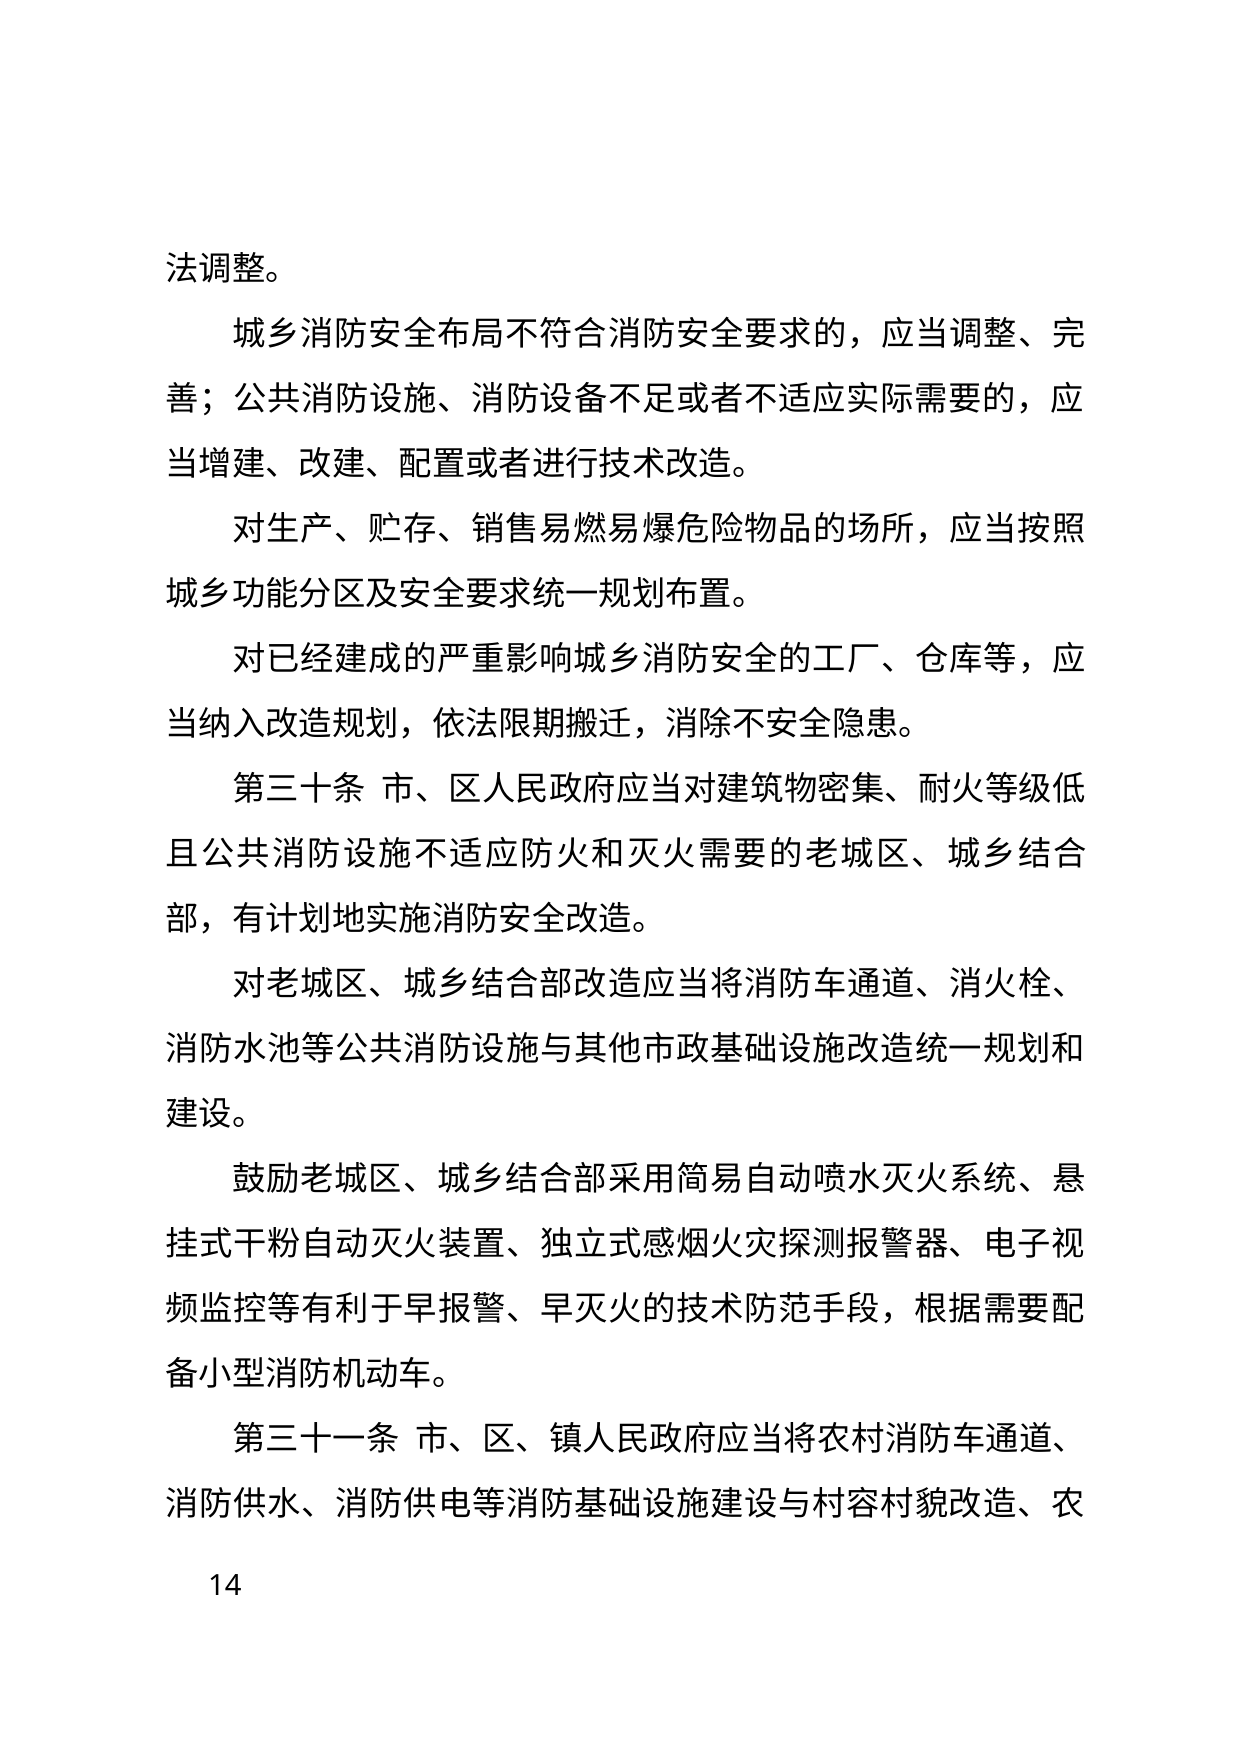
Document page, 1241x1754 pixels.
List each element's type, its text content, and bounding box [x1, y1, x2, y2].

text 城乡消防安全布局不符合消防安全要求的，应当调整、完善；公共消防设施、消防设备不足或者不适应实际需要的，应当增建、改建、配置或者进行技术改造。 [165, 298, 1087, 493]
text 对已经建成的严重影响城乡消防安全的工厂、仓库等，应当纳入改造规划，依法限期搬迁，消除不安全隐患。 [165, 623, 1087, 753]
text 对生产、贮存、销售易燃易爆危险物品的场所，应当按照城乡功能分区及安全要求统一规划布置。 [165, 493, 1087, 623]
text 第三十条 市、区人民政府应当对建筑物密集、耐火等级低且公共消防设施不适应防火和灭火需要的老城区、城乡结合部，有计划地实施消防安全改造。 [165, 753, 1087, 948]
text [165, 233, 1087, 298]
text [165, 1403, 1087, 1533]
text 鼓励老城区、城乡结合部采用简易自动喷水灭火系统、悬挂式干粉自动灭火装置、独立式感烟火灾探测报警器、电子视频监控等有利于早报警、早灭火的技术防范手段，根据需要配备小型消防机动车。 [165, 1143, 1087, 1403]
text 对老城区、城乡结合部改造应当将消防车通道、消火栓、消防水池等公共消防设施与其他市政基础设施改造统一规划和建设。 [165, 948, 1087, 1143]
